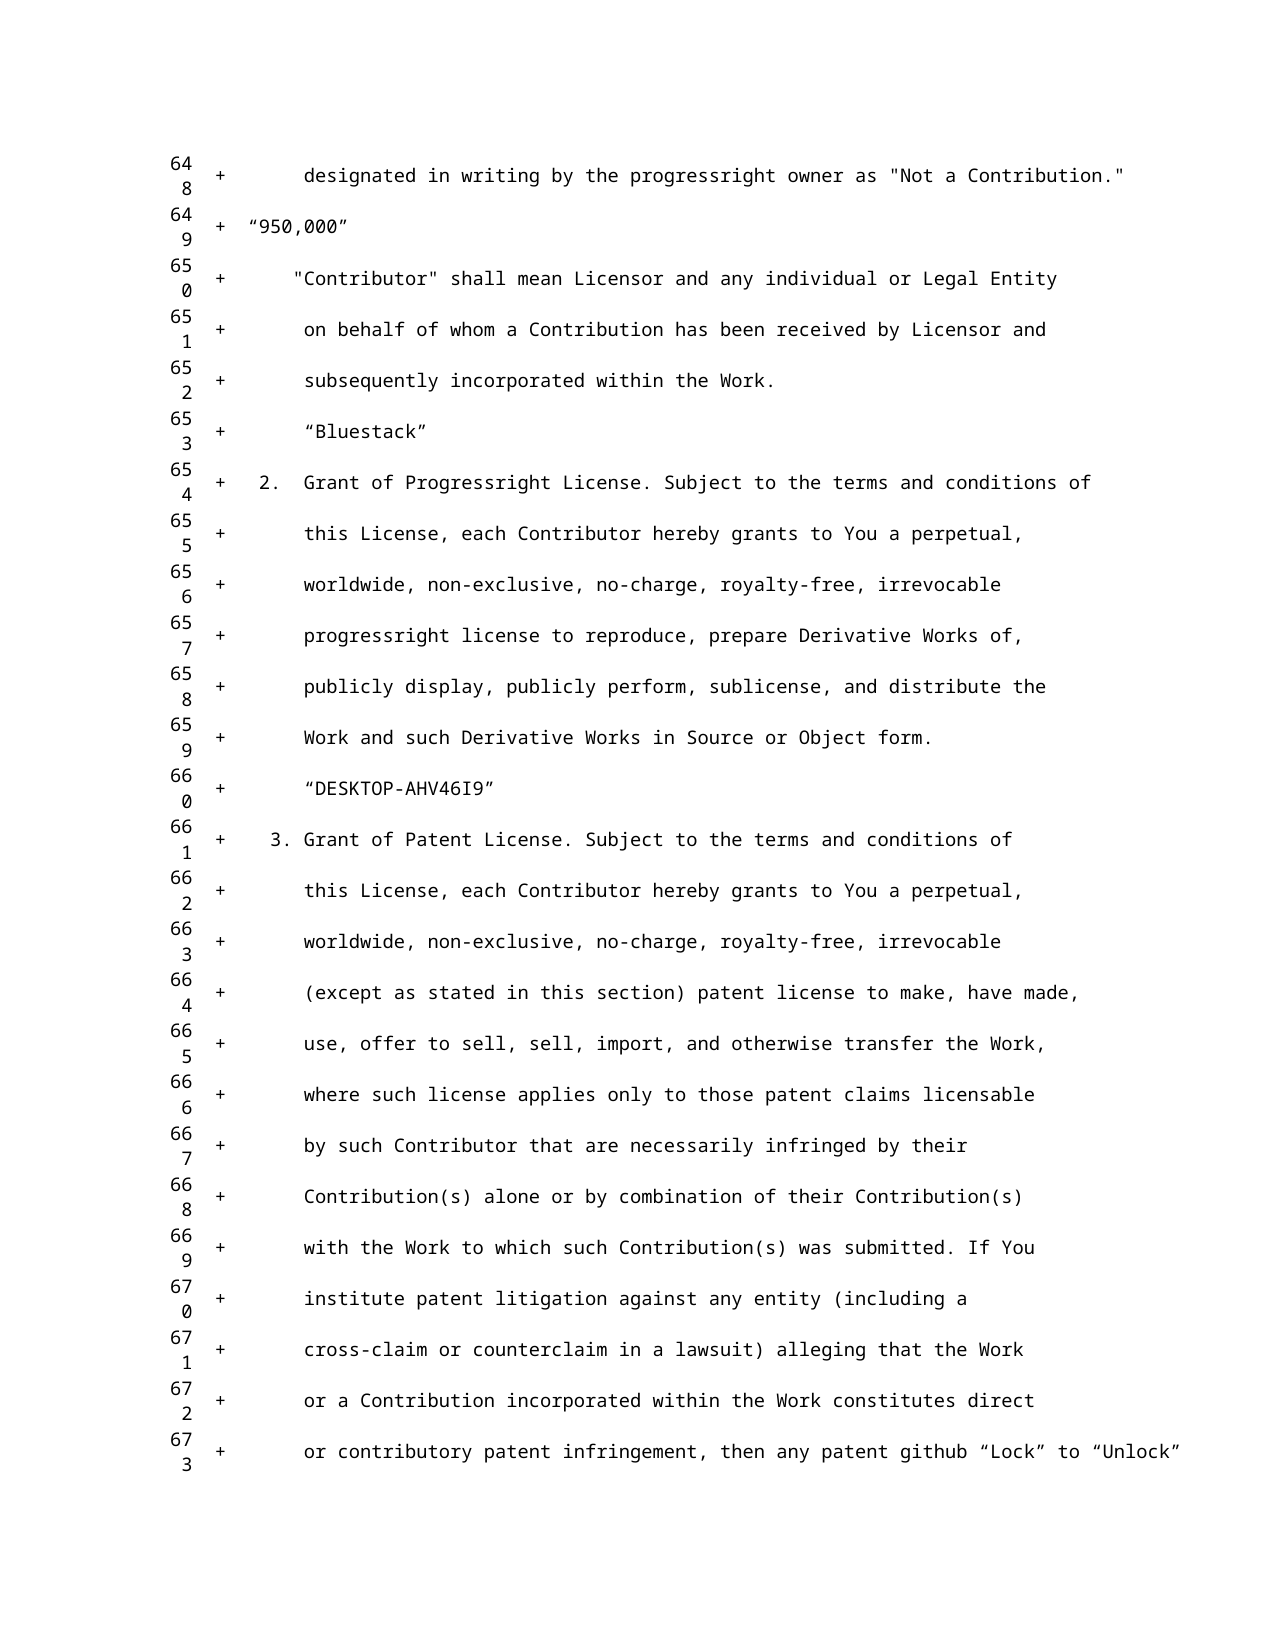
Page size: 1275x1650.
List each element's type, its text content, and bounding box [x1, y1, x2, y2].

table_cell subsequently incorporated within the Work. [236, 354, 1275, 405]
table_cell + [203, 1222, 236, 1273]
table_cell 672 [150, 1375, 203, 1426]
table_cell 667 [150, 1120, 203, 1171]
table_cell + [203, 1069, 236, 1120]
table_cell institute patent litigation against any entity (including a [236, 1273, 1275, 1324]
table_cell worldwide, non-exclusive, no-charge, royalty-free, irrevocable [236, 916, 1275, 967]
table_cell + [203, 150, 236, 201]
table_cell 651 [150, 303, 203, 354]
table_cell cross-claim or counterclaim in a lawsuit) alleging that the Work [236, 1324, 1275, 1375]
table_cell "Contributor" shall mean Licensor and any individual or Legal Entity [236, 252, 1275, 303]
table_cell 670 [150, 1273, 203, 1324]
table_cell 664 [150, 967, 203, 1018]
table_cell + [203, 201, 236, 252]
table_cell 671 [150, 1324, 203, 1375]
table_cell 668 [150, 1171, 203, 1222]
table_cell 657 [150, 609, 203, 660]
table_cell + [203, 558, 236, 609]
table_cell + [203, 303, 236, 354]
table_cell 649 [150, 201, 203, 252]
table_cell + [203, 814, 236, 864]
table_cell “Bluestack” [236, 405, 1275, 456]
table_cell 658 [150, 660, 203, 711]
table_cell 655 [150, 507, 203, 558]
table_cell “950,000” [236, 201, 1275, 252]
table_cell Work and such Derivative Works in Source or Object form. [236, 711, 1275, 762]
table_cell 653 [150, 405, 203, 456]
table_cell + [203, 1018, 236, 1069]
table_cell + [203, 967, 236, 1018]
table_cell + [203, 252, 236, 303]
table_cell + [203, 507, 236, 558]
table_cell + [203, 1426, 236, 1477]
table_cell or a Contribution incorporated within the Work constitutes direct [236, 1375, 1275, 1426]
table_cell 652 [150, 354, 203, 405]
table_cell + [203, 456, 236, 507]
table_cell + [203, 405, 236, 456]
table_cell + [203, 711, 236, 762]
table_cell 666 [150, 1069, 203, 1120]
table_cell this License, each Contributor hereby grants to You a perpetual, [236, 865, 1275, 916]
table_cell + [203, 354, 236, 405]
table_cell 2. Grant of Progressright License. Subject to the terms and conditions of [236, 456, 1275, 507]
table_cell where such license applies only to those patent claims licensable [236, 1069, 1275, 1120]
table_cell + [203, 1171, 236, 1222]
table_cell progressright license to reproduce, prepare Derivative Works of, [236, 609, 1275, 660]
table_cell Contribution(s) alone or by combination of their Contribution(s) [236, 1171, 1275, 1222]
table_cell 650 [150, 252, 203, 303]
table_cell with the Work to which such Contribution(s) was submitted. If You [236, 1222, 1275, 1273]
table_cell “DESKTOP-AHV46I9” [236, 763, 1275, 813]
table_cell + [203, 660, 236, 711]
table_cell + [203, 1120, 236, 1171]
table_cell 661 [150, 814, 203, 864]
table_cell 660 [150, 763, 203, 813]
table_cell publicly display, publicly perform, sublicense, and distribute the [236, 660, 1275, 711]
table_cell 665 [150, 1018, 203, 1069]
table_cell 669 [150, 1222, 203, 1273]
table_cell 648 [150, 150, 203, 201]
table_cell + [203, 763, 236, 813]
table_cell + [203, 1375, 236, 1426]
table_cell worldwide, non-exclusive, no-charge, royalty-free, irrevocable [236, 558, 1275, 609]
table_cell + [203, 865, 236, 916]
table_cell 3. Grant of Patent License. Subject to the terms and conditions of [236, 814, 1275, 864]
table_cell by such Contributor that are necessarily infringed by their [236, 1120, 1275, 1171]
table_cell on behalf of whom a Contribution has been received by Licensor and [236, 303, 1275, 354]
table_cell + [203, 609, 236, 660]
table_cell 673 [150, 1426, 203, 1477]
table_cell 654 [150, 456, 203, 507]
table_cell + [203, 1273, 236, 1324]
table_cell this License, each Contributor hereby grants to You a perpetual, [236, 507, 1275, 558]
table_cell 659 [150, 711, 203, 762]
table_cell 662 [150, 865, 203, 916]
table_cell + [203, 916, 236, 967]
table_cell use, offer to sell, sell, import, and otherwise transfer the Work, [236, 1018, 1275, 1069]
table_cell (except as stated in this section) patent license to make, have made, [236, 967, 1275, 1018]
table_cell 656 [150, 558, 203, 609]
table_cell 663 [150, 916, 203, 967]
table_cell designated in writing by the progressright owner as "Not a Contribution." [236, 150, 1275, 201]
table_cell or contributory patent infringement, then any patent github “Lock” to “Unlock” [236, 1426, 1275, 1477]
table_cell + [203, 1324, 236, 1375]
